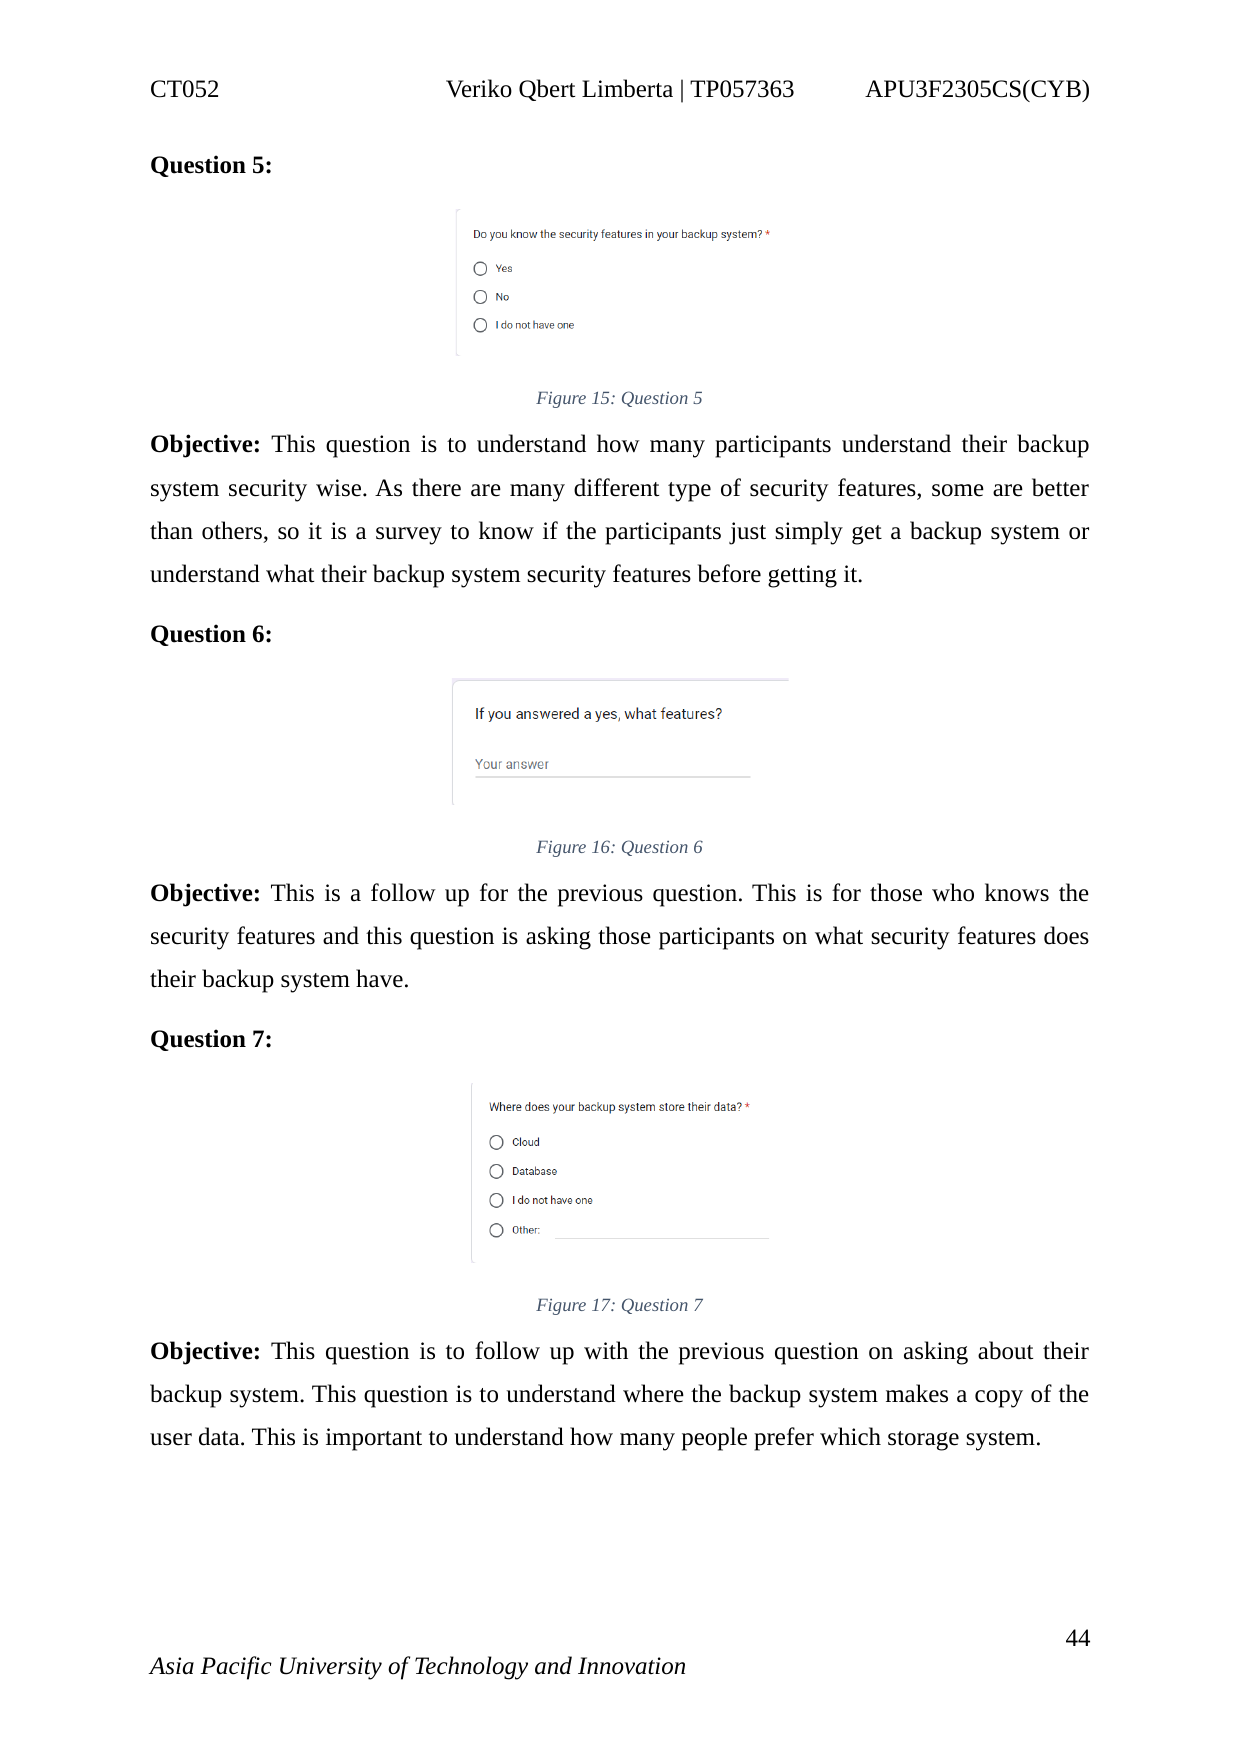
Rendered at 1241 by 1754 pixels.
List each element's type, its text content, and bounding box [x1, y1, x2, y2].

text Objective: This is a follow up for the previous question. This is for those who knows the security features and this question is asking those participants on what security features does their backup system have. [150, 878, 1090, 993]
text Question 6: [150, 619, 1090, 647]
text Figure 15: Question 5 [150, 387, 1090, 409]
picture [471, 1083, 770, 1263]
text Objective: This question is to understand how many participants understand their backup system security wise. As there are many different type of security features, some are better than others, so it is a survey to know if the participants just simply get a backup system or understand what their backup system security features before getting it. [150, 429, 1090, 588]
text Figure 17: Question 7 [150, 1294, 1090, 1315]
text Figure 16: Question 6 [150, 836, 1090, 857]
text Question 5: [150, 150, 1090, 179]
text Question 7: [150, 1024, 1090, 1053]
picture [455, 209, 785, 356]
text Objective: This question is to follow up with the previous question on asking about their backup system. This question is to understand where the backup system makes a copy of the user data. This is important to understand how many people prefer which storage system. [150, 1336, 1090, 1451]
picture [451, 678, 789, 805]
